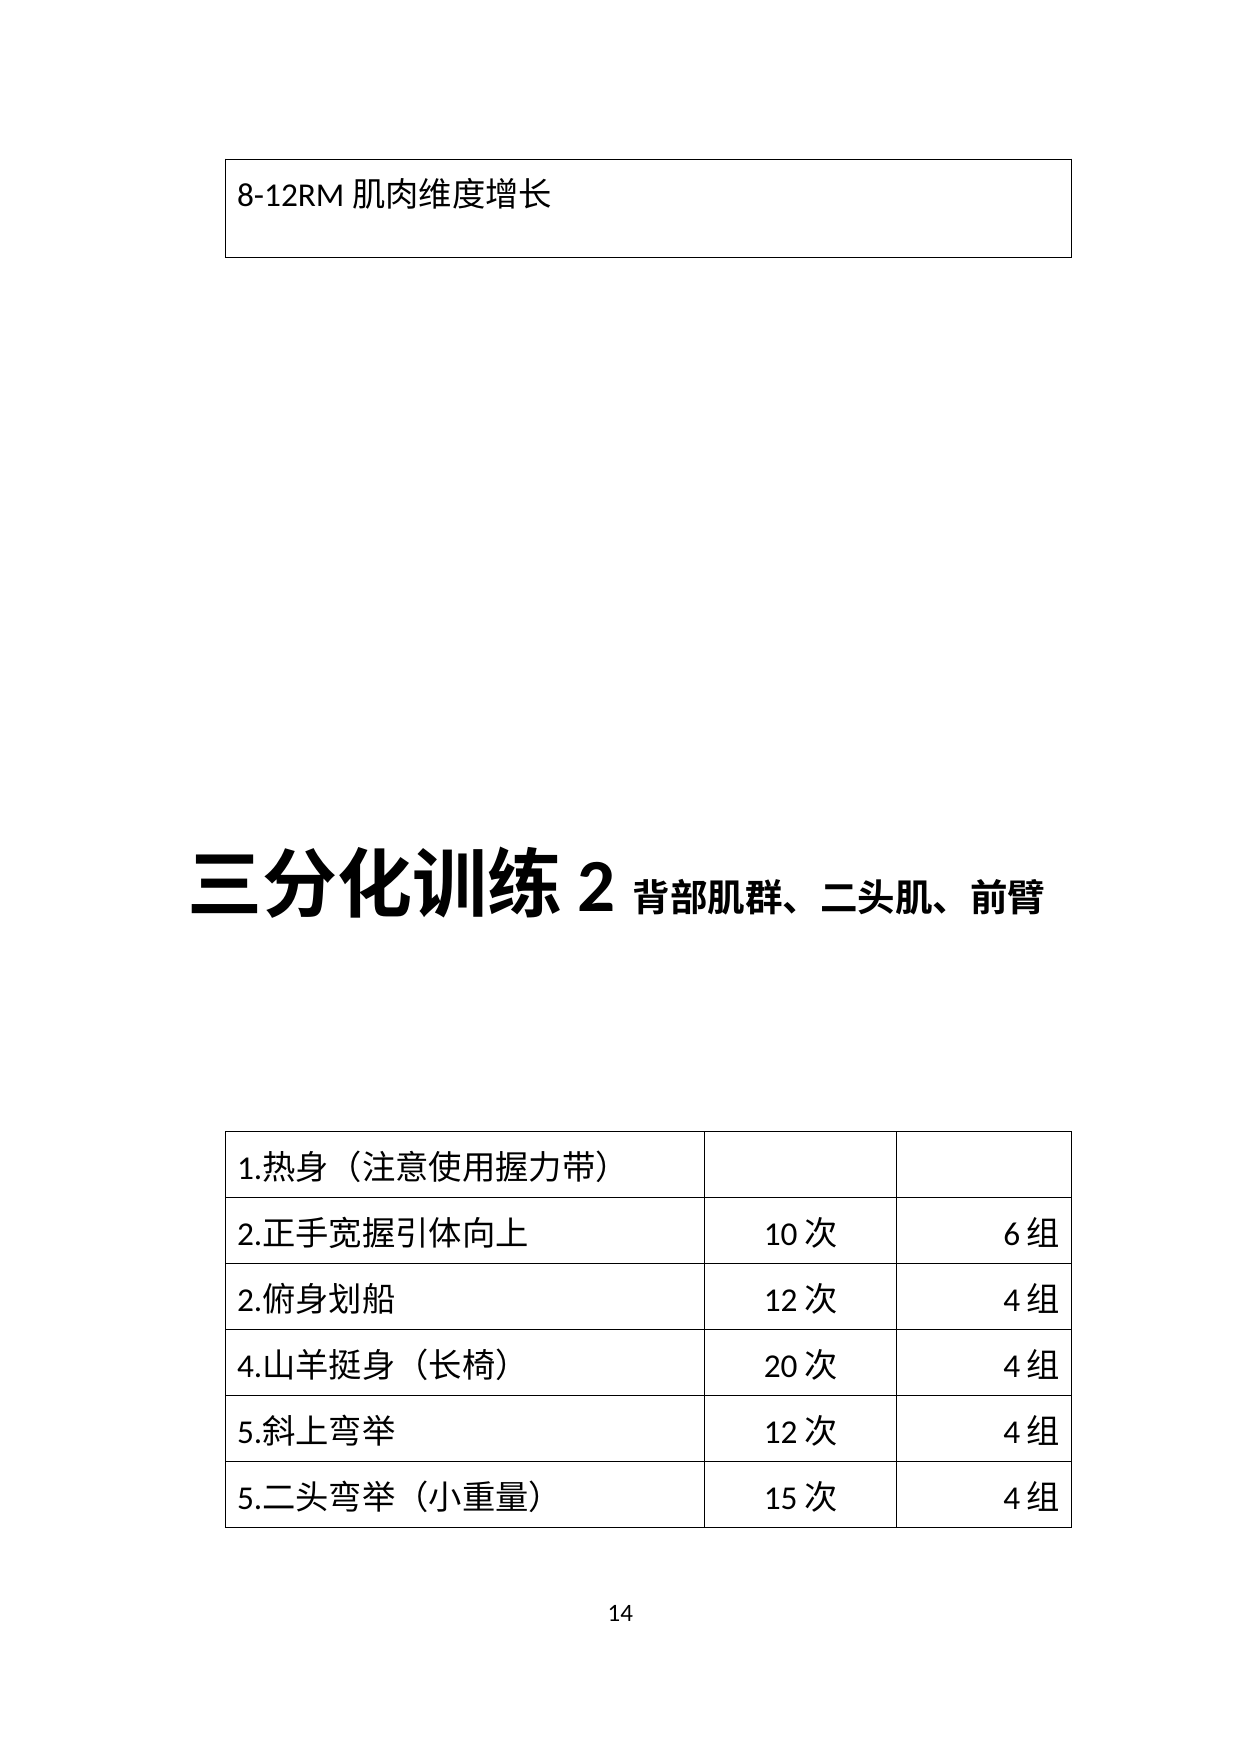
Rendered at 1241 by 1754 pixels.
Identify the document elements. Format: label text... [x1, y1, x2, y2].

table_cell 4组 [897, 1264, 1071, 1329]
table_cell 5.二头弯举（小重量） [226, 1462, 704, 1527]
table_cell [226, 160, 1071, 257]
table_cell 12次 [705, 1396, 896, 1461]
table_cell 4组 [897, 1462, 1071, 1527]
table_cell 2.俯身划船 [226, 1264, 704, 1329]
table_header [705, 1132, 896, 1197]
table_cell 5.斜上弯举 [226, 1396, 704, 1461]
table_cell 4组 [897, 1330, 1071, 1395]
table_cell 4.山羊挺身（长椅） [226, 1330, 704, 1395]
table_cell 4组 [897, 1396, 1071, 1461]
table_header 1.热身（注意使用握力带） [226, 1132, 704, 1197]
table_cell 15次 [705, 1462, 896, 1527]
table_cell 20次 [705, 1330, 896, 1395]
table_cell 6组 [897, 1198, 1071, 1263]
table_cell 12次 [705, 1264, 896, 1329]
subtitle 三分化训练2 背部肌群、二头肌、前臂 [187, 813, 1053, 943]
table_cell 2.正手宽握引体向上 [226, 1198, 704, 1263]
table_cell 10次 [705, 1198, 896, 1263]
table_header [897, 1132, 1071, 1197]
